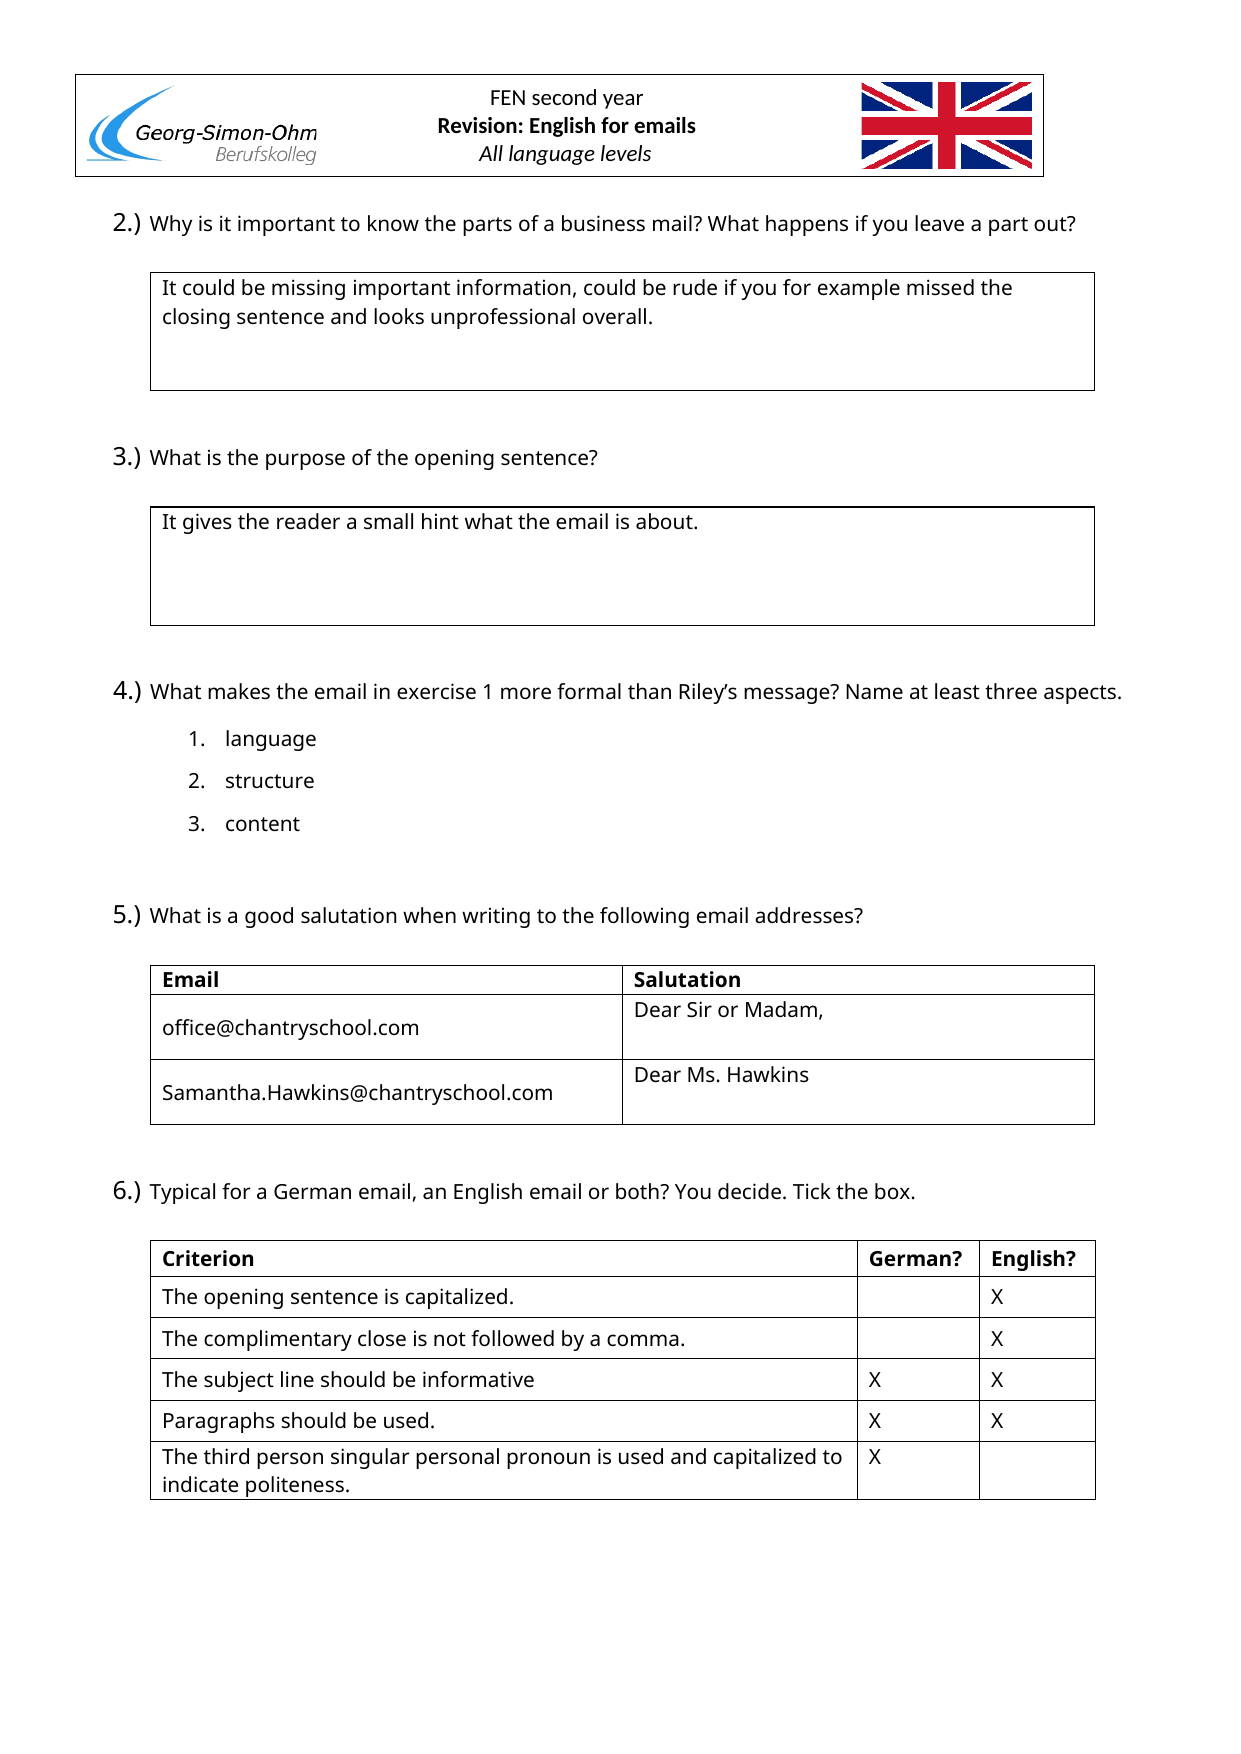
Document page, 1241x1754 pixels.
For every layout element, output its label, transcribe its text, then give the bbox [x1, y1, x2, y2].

table_header Email [151, 966, 622, 994]
table_cell X [858, 1359, 979, 1399]
table_cell [858, 1277, 979, 1317]
table_cell Samantha.Hawkins@chantryschool.com [151, 1060, 622, 1124]
table_cell The subject line should be informative [151, 1359, 857, 1399]
list Typical for a German email, an English email or both? You decide. Tick the box. [112, 1172, 1165, 1206]
picture [861, 82, 1032, 169]
table_cell X [980, 1401, 1095, 1441]
table_header German? [858, 1241, 979, 1276]
table_header It could be missing important information, could be rude if you for example missed the closing sentence and looks unprofessional overall. [151, 273, 1094, 390]
table_header It gives the reader a small hint what the email is about. [151, 508, 1094, 624]
table_cell X [980, 1359, 1095, 1399]
table_cell [858, 1318, 979, 1358]
table_cell X [858, 1401, 979, 1441]
table_cell X [858, 1442, 979, 1499]
table_header English? [980, 1241, 1095, 1276]
list structure [188, 767, 1165, 795]
list What is a good salutation when writing to the following email addresses? [112, 897, 1165, 931]
table_header Salutation [623, 966, 1094, 994]
table_header Criterion [151, 1241, 857, 1276]
table_cell X [980, 1318, 1095, 1358]
table_cell [980, 1442, 1095, 1499]
table_cell Dear Ms. Hawkins [623, 1060, 1094, 1124]
list content [188, 809, 1165, 838]
table_cell The third person singular personal pronoun is used and capitalized to indicate politeness. [151, 1442, 857, 1499]
table_cell office@chantryschool.com [151, 995, 622, 1059]
list What makes the email in exercise 1 more formal than Riley’s message? Name at least three aspects. [113, 673, 1165, 707]
table_cell X [980, 1277, 1095, 1317]
list What is the purpose of the opening sentence? [112, 439, 1165, 473]
picture [86, 85, 317, 165]
list Why is it important to know the parts of a business mail? What happens if you leave a part out? [112, 204, 1165, 239]
list language [188, 724, 1165, 752]
table_cell The complimentary close is not followed by a comma. [151, 1318, 857, 1358]
table_cell Paragraphs should be used. [151, 1401, 857, 1441]
table_cell The opening sentence is capitalized. [151, 1277, 857, 1317]
table_cell Dear Sir or Madam, [623, 995, 1094, 1059]
